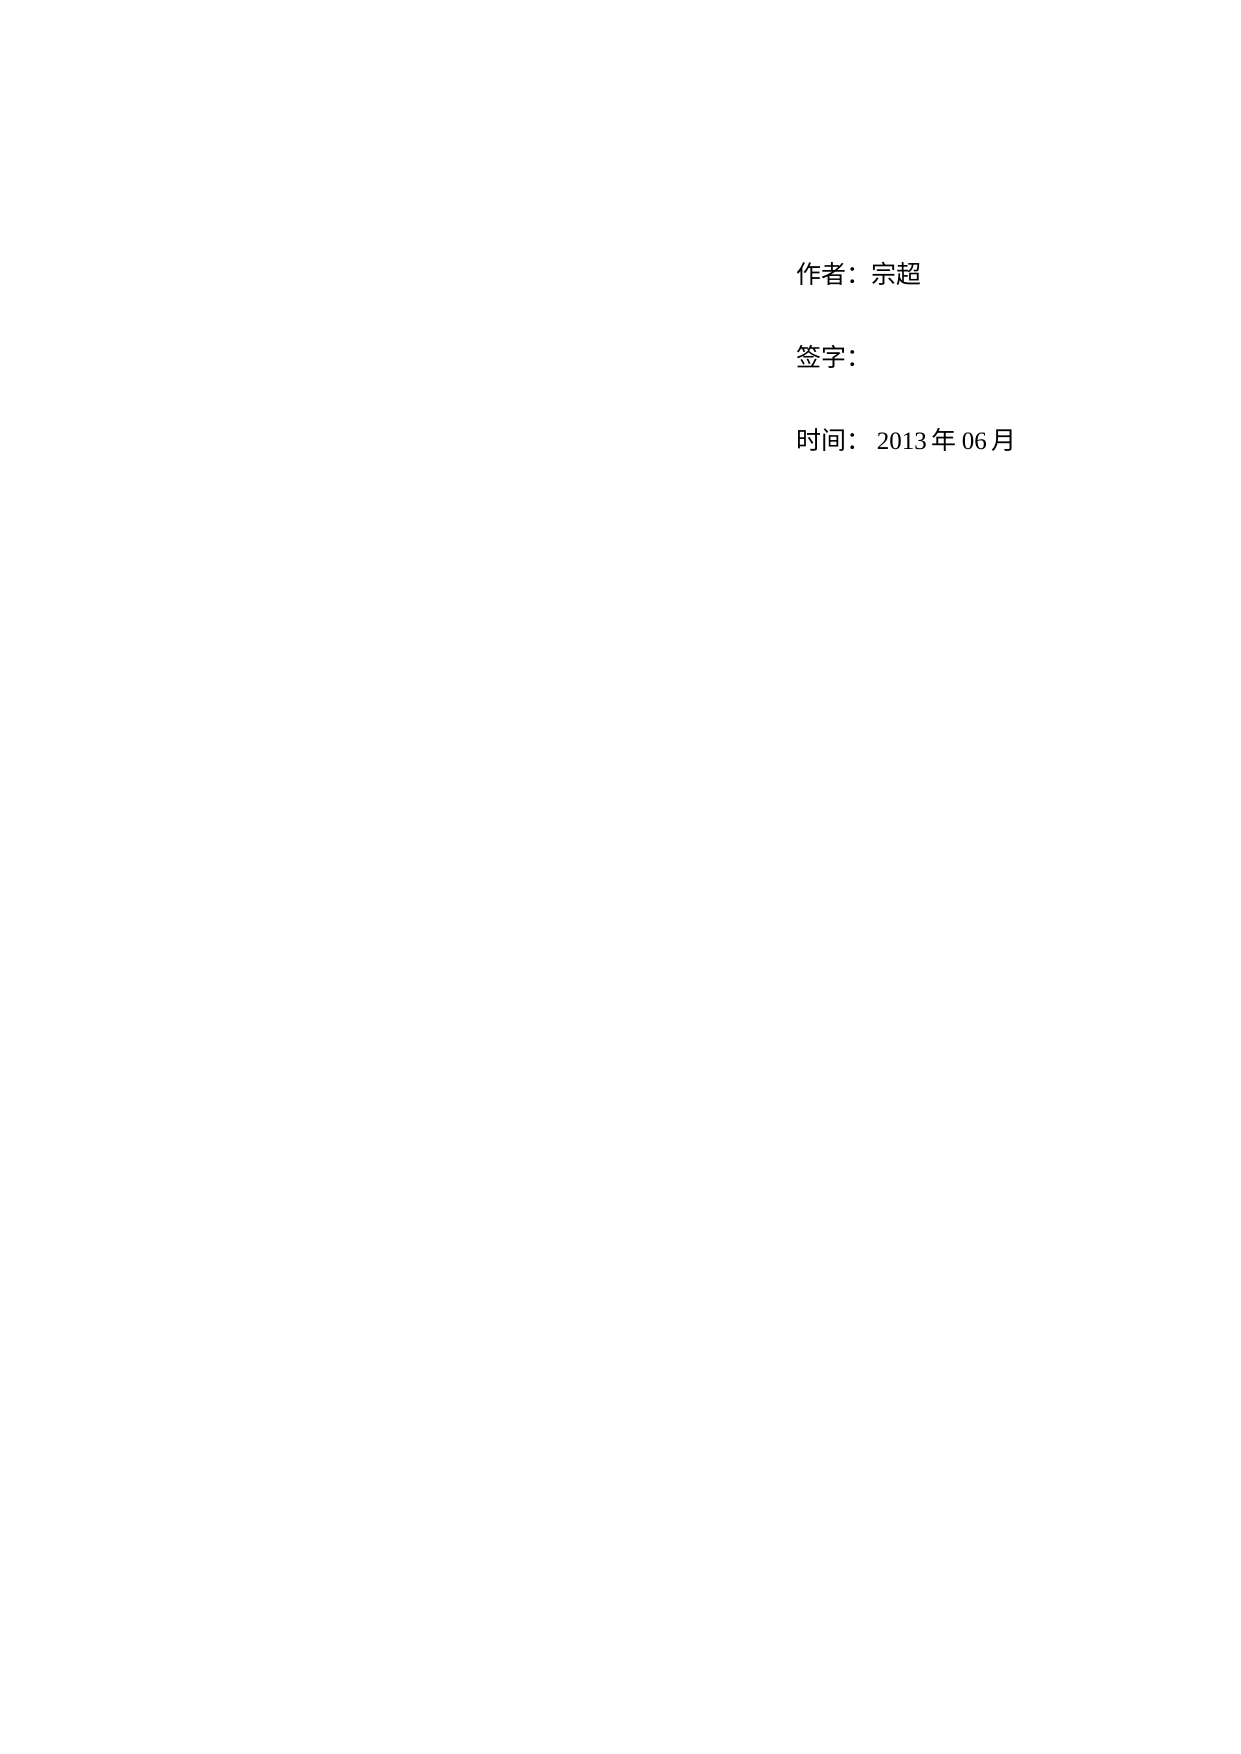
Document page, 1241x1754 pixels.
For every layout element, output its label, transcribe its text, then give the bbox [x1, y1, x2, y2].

text 签字： [177, 323, 1122, 388]
text 作者：宗超 [177, 240, 1122, 305]
text 时间： 2013年06月 [177, 406, 1122, 471]
